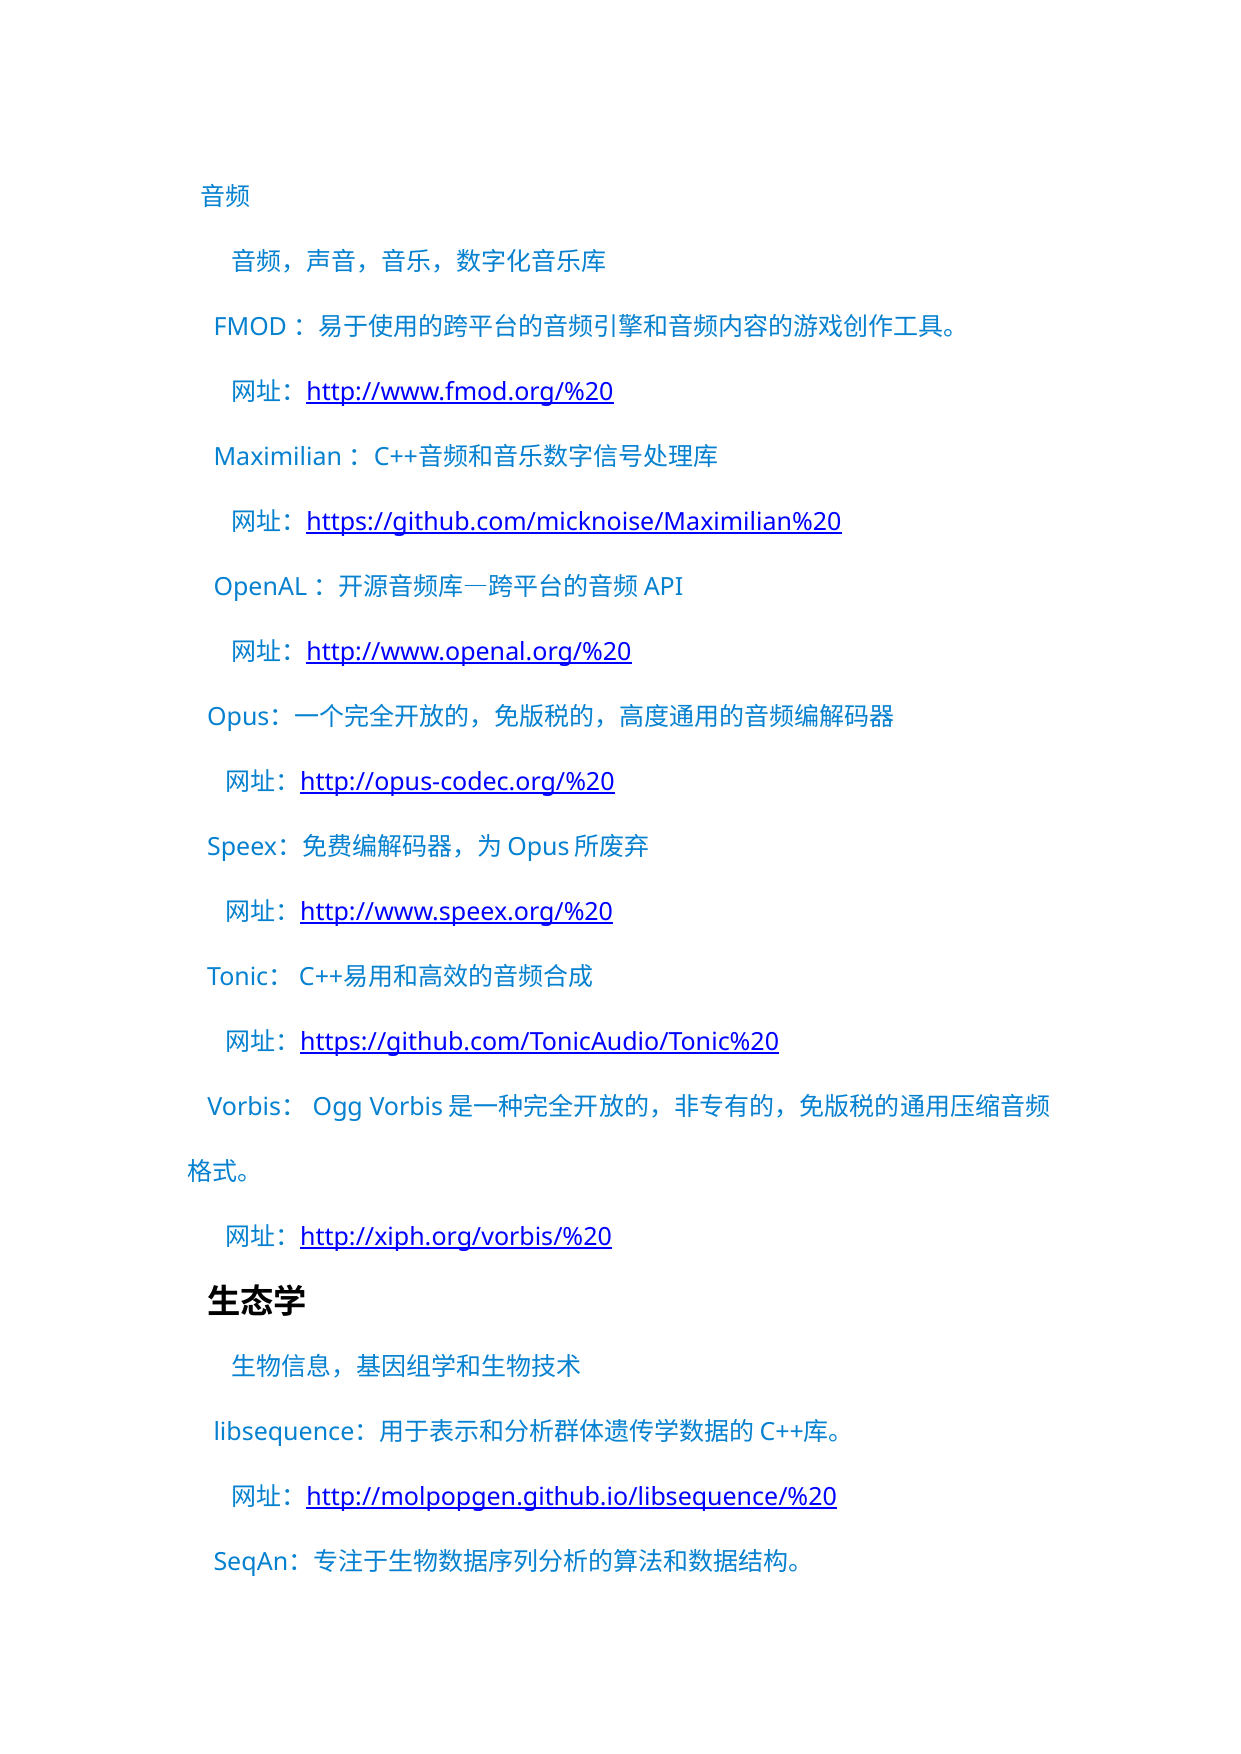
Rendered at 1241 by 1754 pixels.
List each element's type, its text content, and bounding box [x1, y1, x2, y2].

text OpenAL ：开源音频库—跨平台的音频API [187, 552, 1053, 617]
text 生态学 [187, 1267, 1053, 1332]
text 网址：http://www.openal.org/%20 [187, 617, 1053, 682]
text Speex：免费编解码器，为Opus所废弃 [187, 812, 1053, 877]
text 音频，声音，音乐，数字化音乐库 [187, 227, 1053, 292]
text 网址：https://github.com/TonicAudio/Tonic%20 [187, 1007, 1053, 1072]
text 网址：http://www.fmod.org/%20 [187, 357, 1053, 422]
text libsequence：用于表示和分析群体遗传学数据的C++库。 [187, 1397, 1053, 1462]
text 生物信息，基因组学和生物技术 [187, 1332, 1053, 1397]
text 网址：http://xiph.org/vorbis/%20 [187, 1202, 1053, 1267]
text Opus：一个完全开放的，免版税的，高度通用的音频编解码器 [187, 682, 1053, 747]
text Tonic： C++易用和高效的音频合成 [187, 942, 1053, 1007]
text FMOD ：易于使用的跨平台的音频引擎和音频内容的游戏创作工具。 [187, 292, 1053, 357]
text 网址：http://www.speex.org/%20 [187, 877, 1053, 942]
text SeqAn：专注于生物数据序列分析的算法和数据结构。 [187, 1527, 1053, 1592]
text 网址：http://molpopgen.github.io/libsequence/%20 [187, 1462, 1053, 1527]
text 网址：http://opus-codec.org/%20 [187, 747, 1053, 812]
text Vorbis： Ogg Vorbis是一种完全开放的，非专有的，免版税的通用压缩音频格式。 [187, 1072, 1053, 1202]
text 音频 [187, 162, 1053, 227]
text 网址：https://github.com/micknoise/Maximilian%20 [187, 487, 1053, 552]
text Maximilian ：C++音频和音乐数字信号处理库 [187, 422, 1053, 487]
